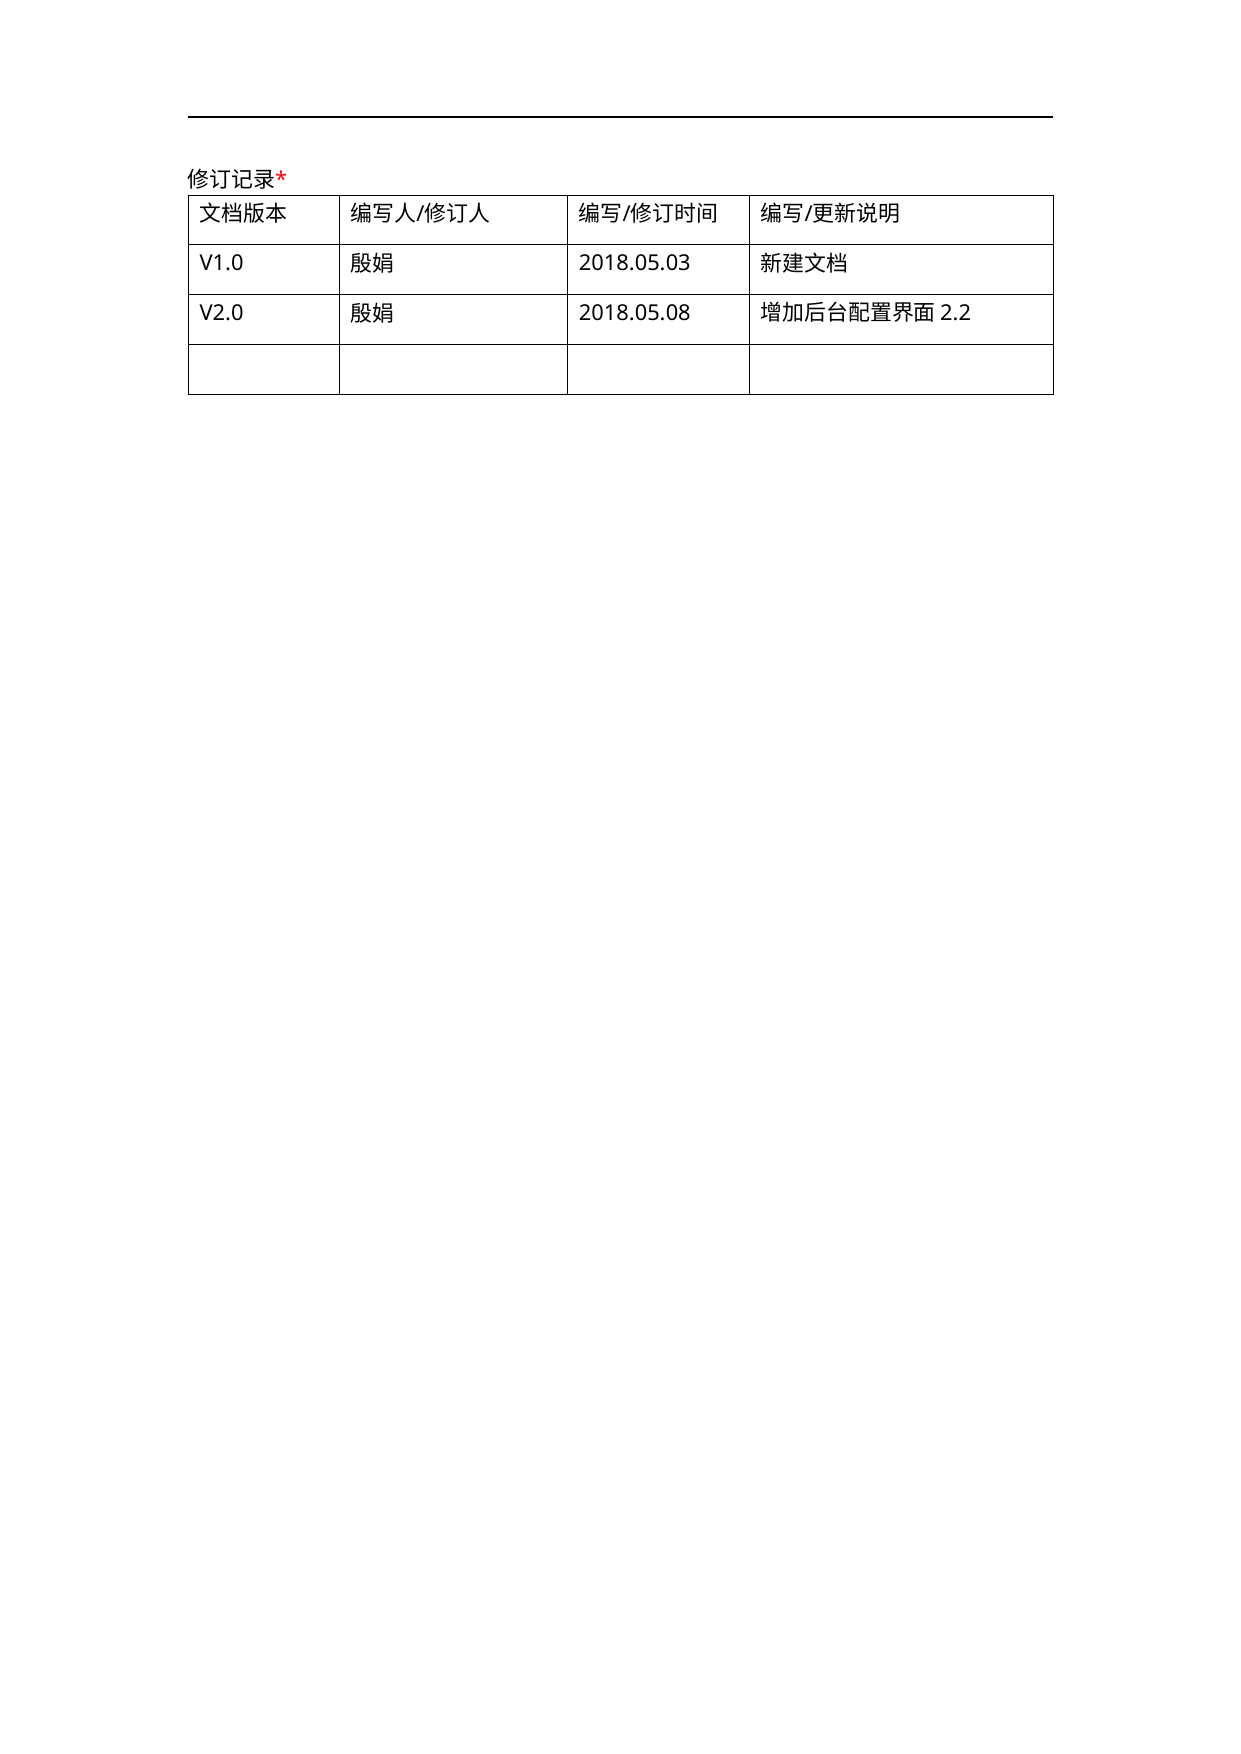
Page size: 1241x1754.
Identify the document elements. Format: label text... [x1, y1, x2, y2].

table_cell [189, 345, 339, 394]
table_cell 新建文档 [750, 245, 1053, 294]
table_cell 殷娟 [340, 245, 567, 294]
table_cell [340, 345, 567, 394]
table_cell V2.0 [189, 295, 339, 344]
table_cell 2018.05.03 [568, 245, 749, 294]
table_cell [568, 345, 749, 394]
table_cell [750, 345, 1053, 394]
table_header 编写/更新说明 [750, 196, 1053, 244]
table_header 编写人/修订人 [340, 196, 567, 244]
table_header 编写/修订时间 [568, 196, 749, 244]
table_cell 殷娟 [340, 295, 567, 344]
text 修订记录* [187, 162, 1053, 194]
table_header 文档版本 [189, 196, 339, 244]
table_cell 2018.05.08 [568, 295, 749, 344]
table_cell V1.0 [189, 245, 339, 294]
table_cell 增加后台配置界面2.2 [750, 295, 1053, 344]
